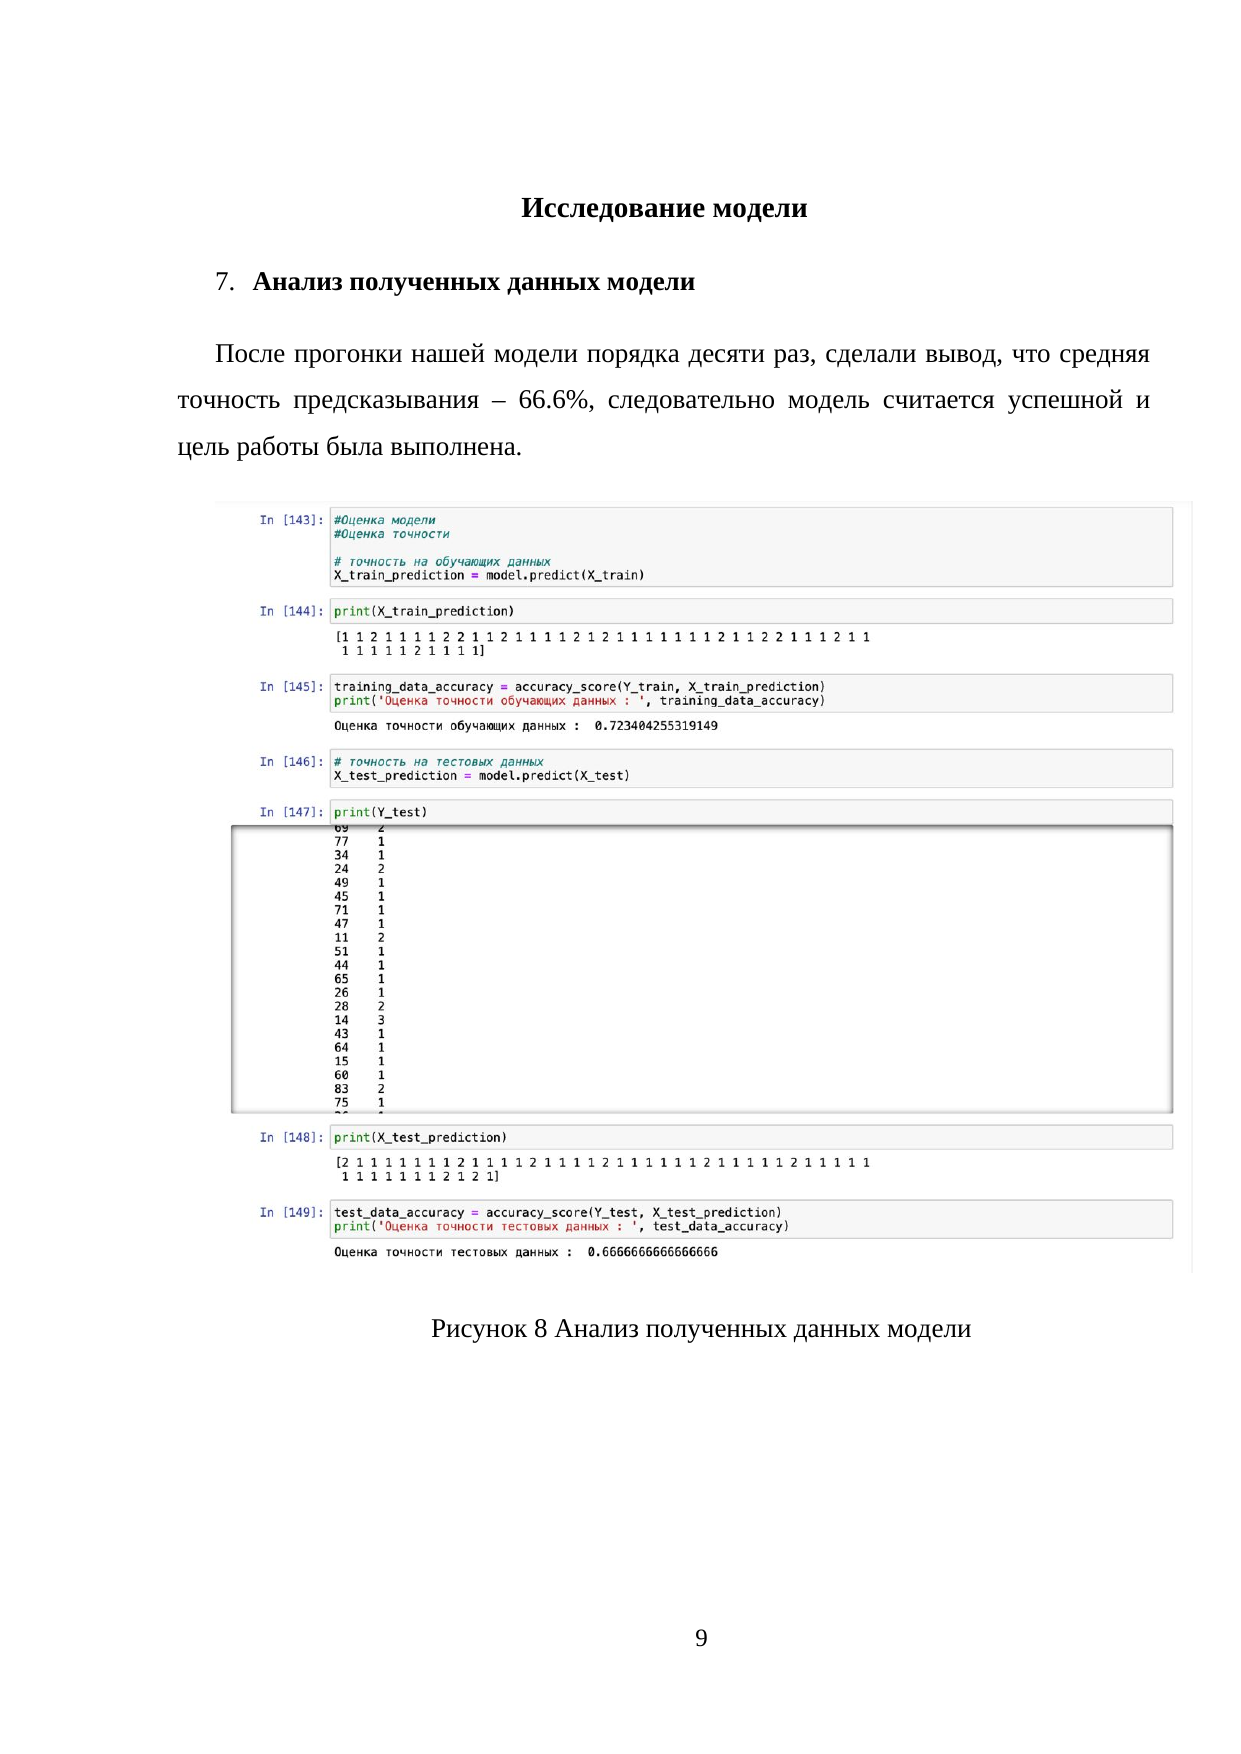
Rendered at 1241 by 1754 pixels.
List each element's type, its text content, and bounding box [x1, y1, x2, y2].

text После прогонки нашей модели порядка десяти раз, сделали вывод, что средняя точность предсказывания – 66.6%, следовательно модель считается успешной и цель работы была выполнена. [177, 337, 1152, 461]
text Рисунок 8 Анализ полученных данных модели [177, 1312, 1152, 1343]
subtitle Исследование модели [177, 190, 1152, 223]
list Анализ полученных данных модели [215, 265, 1152, 296]
picture [214, 501, 1193, 1273]
